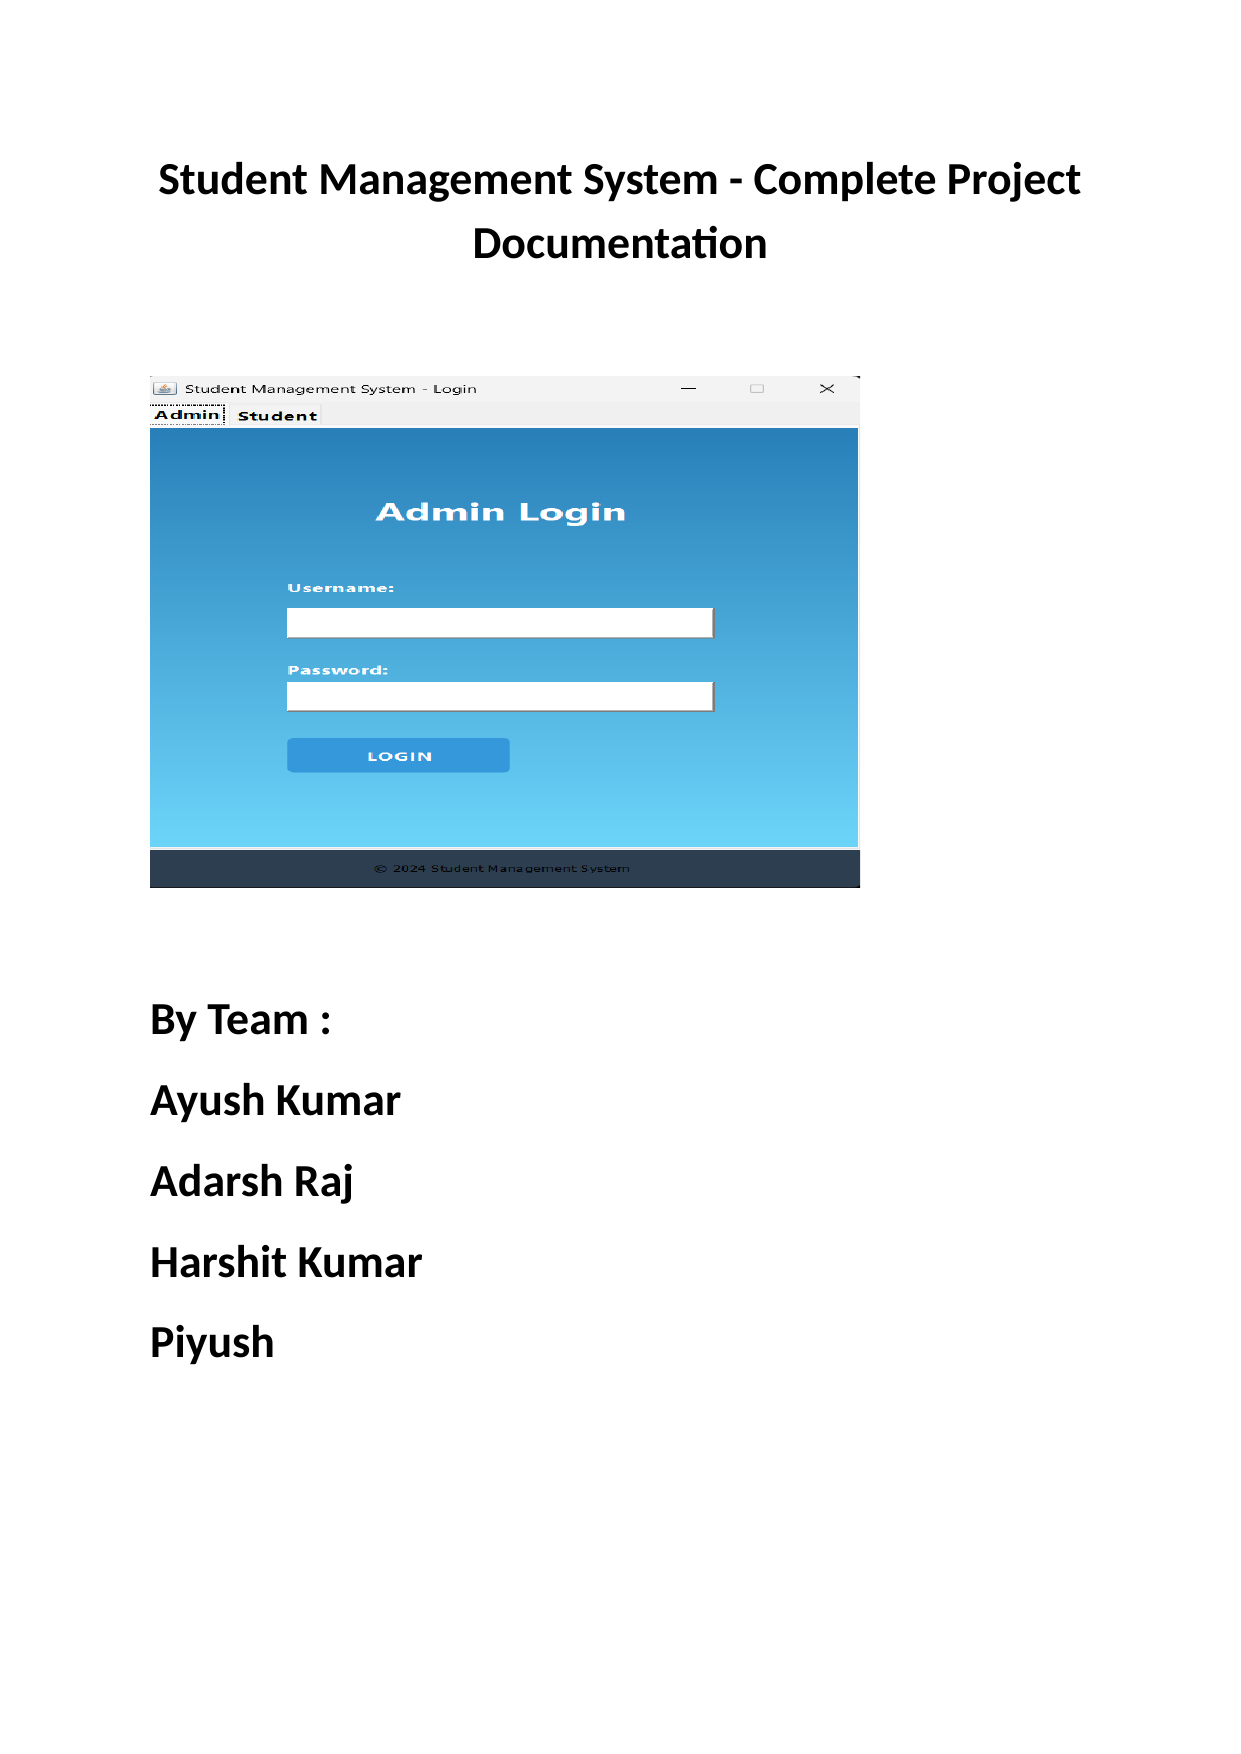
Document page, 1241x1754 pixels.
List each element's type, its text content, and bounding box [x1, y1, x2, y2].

text Harshit Kumar [150, 1232, 1090, 1288]
picture [150, 376, 861, 888]
text By Team : [150, 990, 1090, 1046]
text Student Management System - Complete Project Documentation [150, 150, 1090, 270]
text Adarsh Raj [150, 1152, 1090, 1207]
text Ayush Kumar [150, 1071, 1090, 1127]
text Piyush [150, 1313, 1090, 1369]
